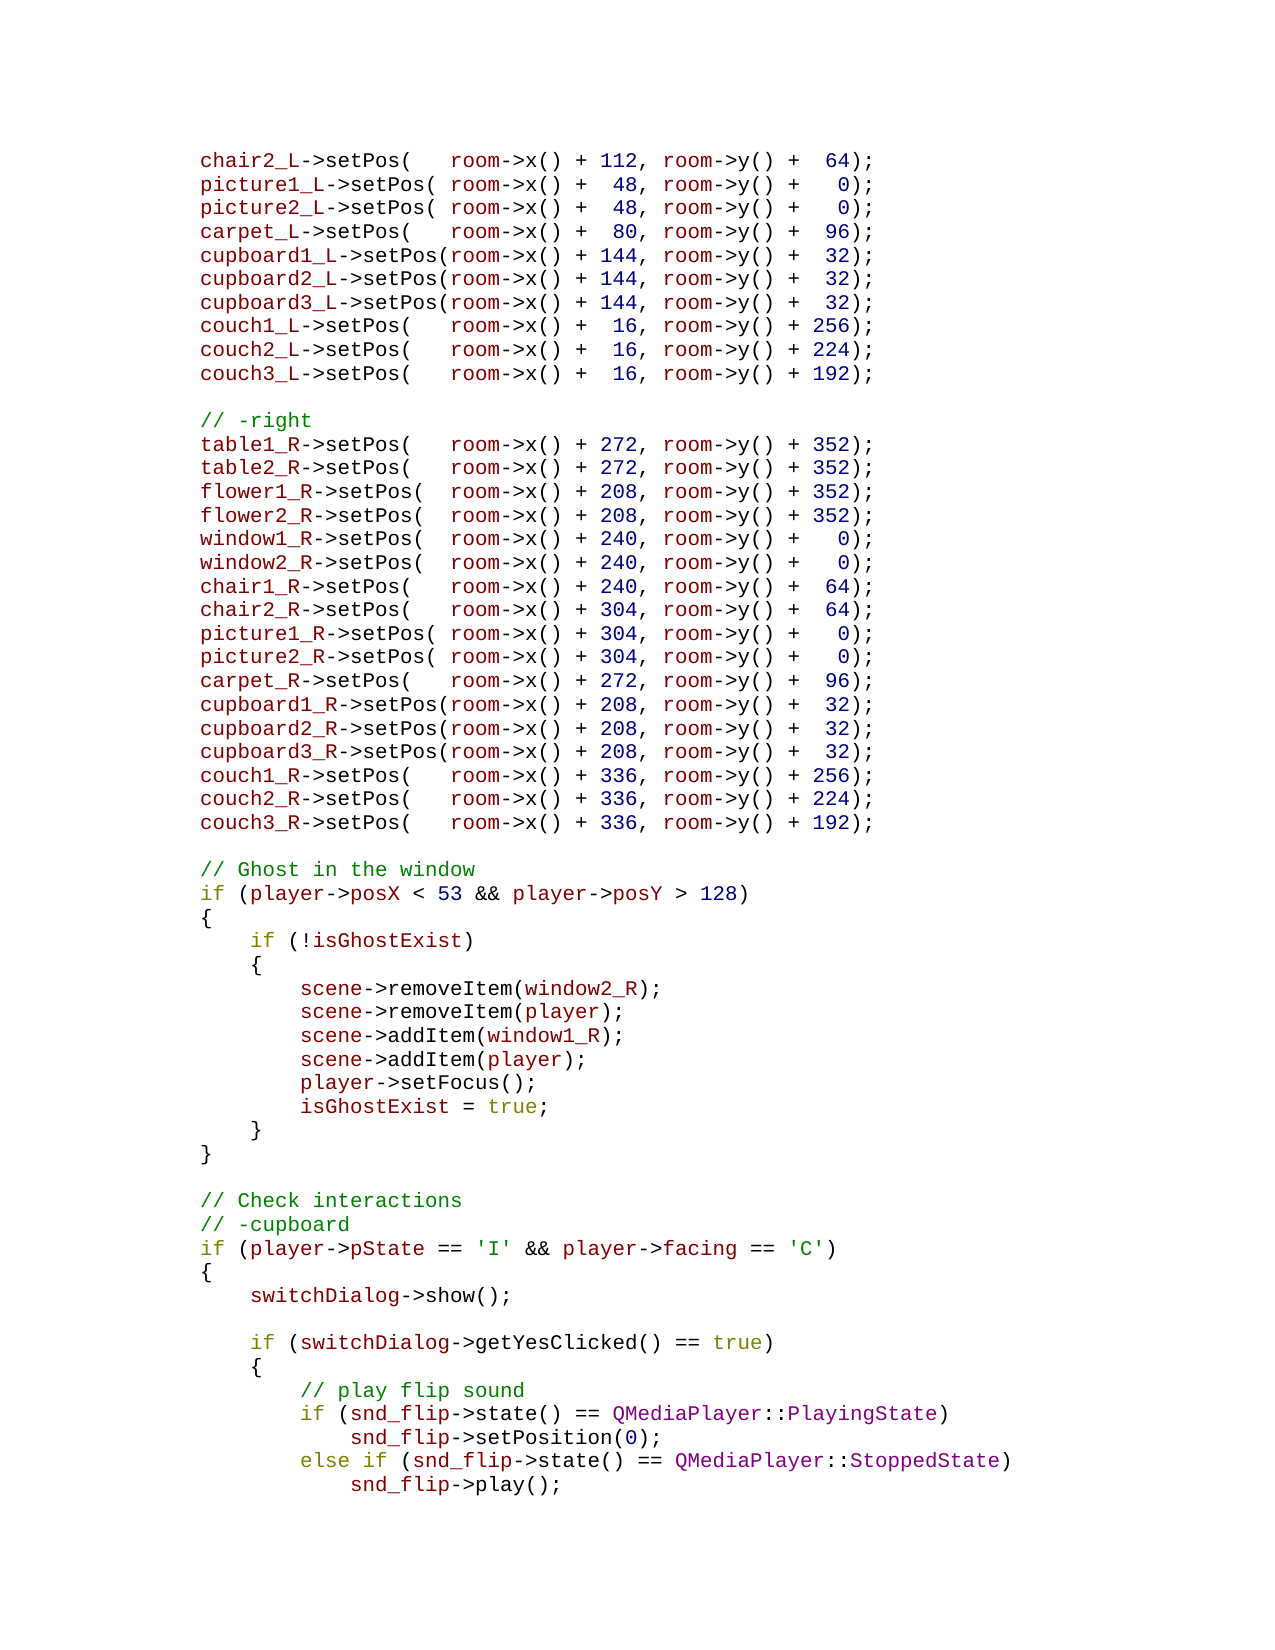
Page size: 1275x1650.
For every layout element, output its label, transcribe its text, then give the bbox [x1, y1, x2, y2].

text } [150, 1119, 1125, 1143]
text window1_R->setPos( room->x() + 240, room->y() + 0); [150, 528, 1125, 552]
text carpet_R->setPos( room->x() + 272, room->y() + 96); [150, 670, 1125, 694]
text scene->addItem(window1_R); [150, 1025, 1125, 1048]
text switchDialog->show(); [150, 1285, 1125, 1309]
text if (player->pState == 'I' && player->facing == 'C') [150, 1238, 1125, 1261]
text cupboard1_L->setPos(room->x() + 144, room->y() + 32); [150, 244, 1125, 268]
text picture1_R->setPos( room->x() + 304, room->y() + 0); [150, 623, 1125, 647]
text cupboard3_L->setPos(room->x() + 144, room->y() + 32); [150, 292, 1125, 316]
text scene->removeItem(player); [150, 1001, 1125, 1025]
text cupboard1_R->setPos(room->x() + 208, room->y() + 32); [150, 694, 1125, 717]
text snd_flip->play(); [150, 1474, 1125, 1498]
text flower2_R->setPos( room->x() + 208, room->y() + 352); [150, 505, 1125, 528]
text scene->addItem(player); [150, 1048, 1125, 1072]
text couch1_R->setPos( room->x() + 336, room->y() + 256); [150, 765, 1125, 788]
text if (player->posX < 53 && player->posY > 128) [150, 883, 1125, 907]
text chair1_R->setPos( room->x() + 240, room->y() + 64); [150, 576, 1125, 599]
text cupboard2_L->setPos(room->x() + 144, room->y() + 32); [150, 268, 1125, 292]
text isGhostExist = true; [150, 1096, 1125, 1119]
text picture2_R->setPos( room->x() + 304, room->y() + 0); [150, 647, 1125, 670]
text { [150, 1356, 1125, 1379]
text snd_flip->setPosition(0); [150, 1427, 1125, 1451]
text if (snd_flip->state() == QMediaPlayer::PlayingState) [150, 1403, 1125, 1427]
text cupboard3_R->setPos(room->x() + 208, room->y() + 32); [150, 741, 1125, 765]
text { [150, 954, 1125, 978]
text // Check interactions [150, 1190, 1125, 1214]
text table1_R->setPos( room->x() + 272, room->y() + 352); [150, 434, 1125, 457]
text // -right [150, 410, 1125, 434]
text window2_R->setPos( room->x() + 240, room->y() + 0); [150, 552, 1125, 576]
text // Ghost in the window [150, 859, 1125, 883]
text table2_R->setPos( room->x() + 272, room->y() + 352); [150, 457, 1125, 481]
text } [150, 1143, 1125, 1167]
text else if (snd_flip->state() == QMediaPlayer::StoppedState) [150, 1451, 1125, 1474]
text if (!isGhostExist) [150, 930, 1125, 954]
text cupboard2_R->setPos(room->x() + 208, room->y() + 32); [150, 717, 1125, 741]
text chair2_R->setPos( room->x() + 304, room->y() + 64); [150, 599, 1125, 623]
text couch2_L->setPos( room->x() + 16, room->y() + 224); [150, 339, 1125, 363]
text picture1_L->setPos( room->x() + 48, room->y() + 0); [150, 174, 1125, 197]
text couch3_L->setPos( room->x() + 16, room->y() + 192); [150, 363, 1125, 386]
text couch2_R->setPos( room->x() + 336, room->y() + 224); [150, 788, 1125, 812]
text couch3_R->setPos( room->x() + 336, room->y() + 192); [150, 812, 1125, 836]
text couch1_L->setPos( room->x() + 16, room->y() + 256); [150, 316, 1125, 339]
text picture2_L->setPos( room->x() + 48, room->y() + 0); [150, 197, 1125, 221]
text player->setFocus(); [150, 1072, 1125, 1096]
text { [150, 1261, 1125, 1285]
text carpet_L->setPos( room->x() + 80, room->y() + 96); [150, 221, 1125, 244]
text scene->removeItem(window2_R); [150, 978, 1125, 1001]
text flower1_R->setPos( room->x() + 208, room->y() + 352); [150, 481, 1125, 505]
text // play flip sound [150, 1379, 1125, 1403]
text // -cupboard [150, 1214, 1125, 1238]
text if (switchDialog->getYesClicked() == true) [150, 1332, 1125, 1356]
text chair2_L->setPos( room->x() + 112, room->y() + 64); [150, 150, 1125, 174]
text { [150, 907, 1125, 930]
